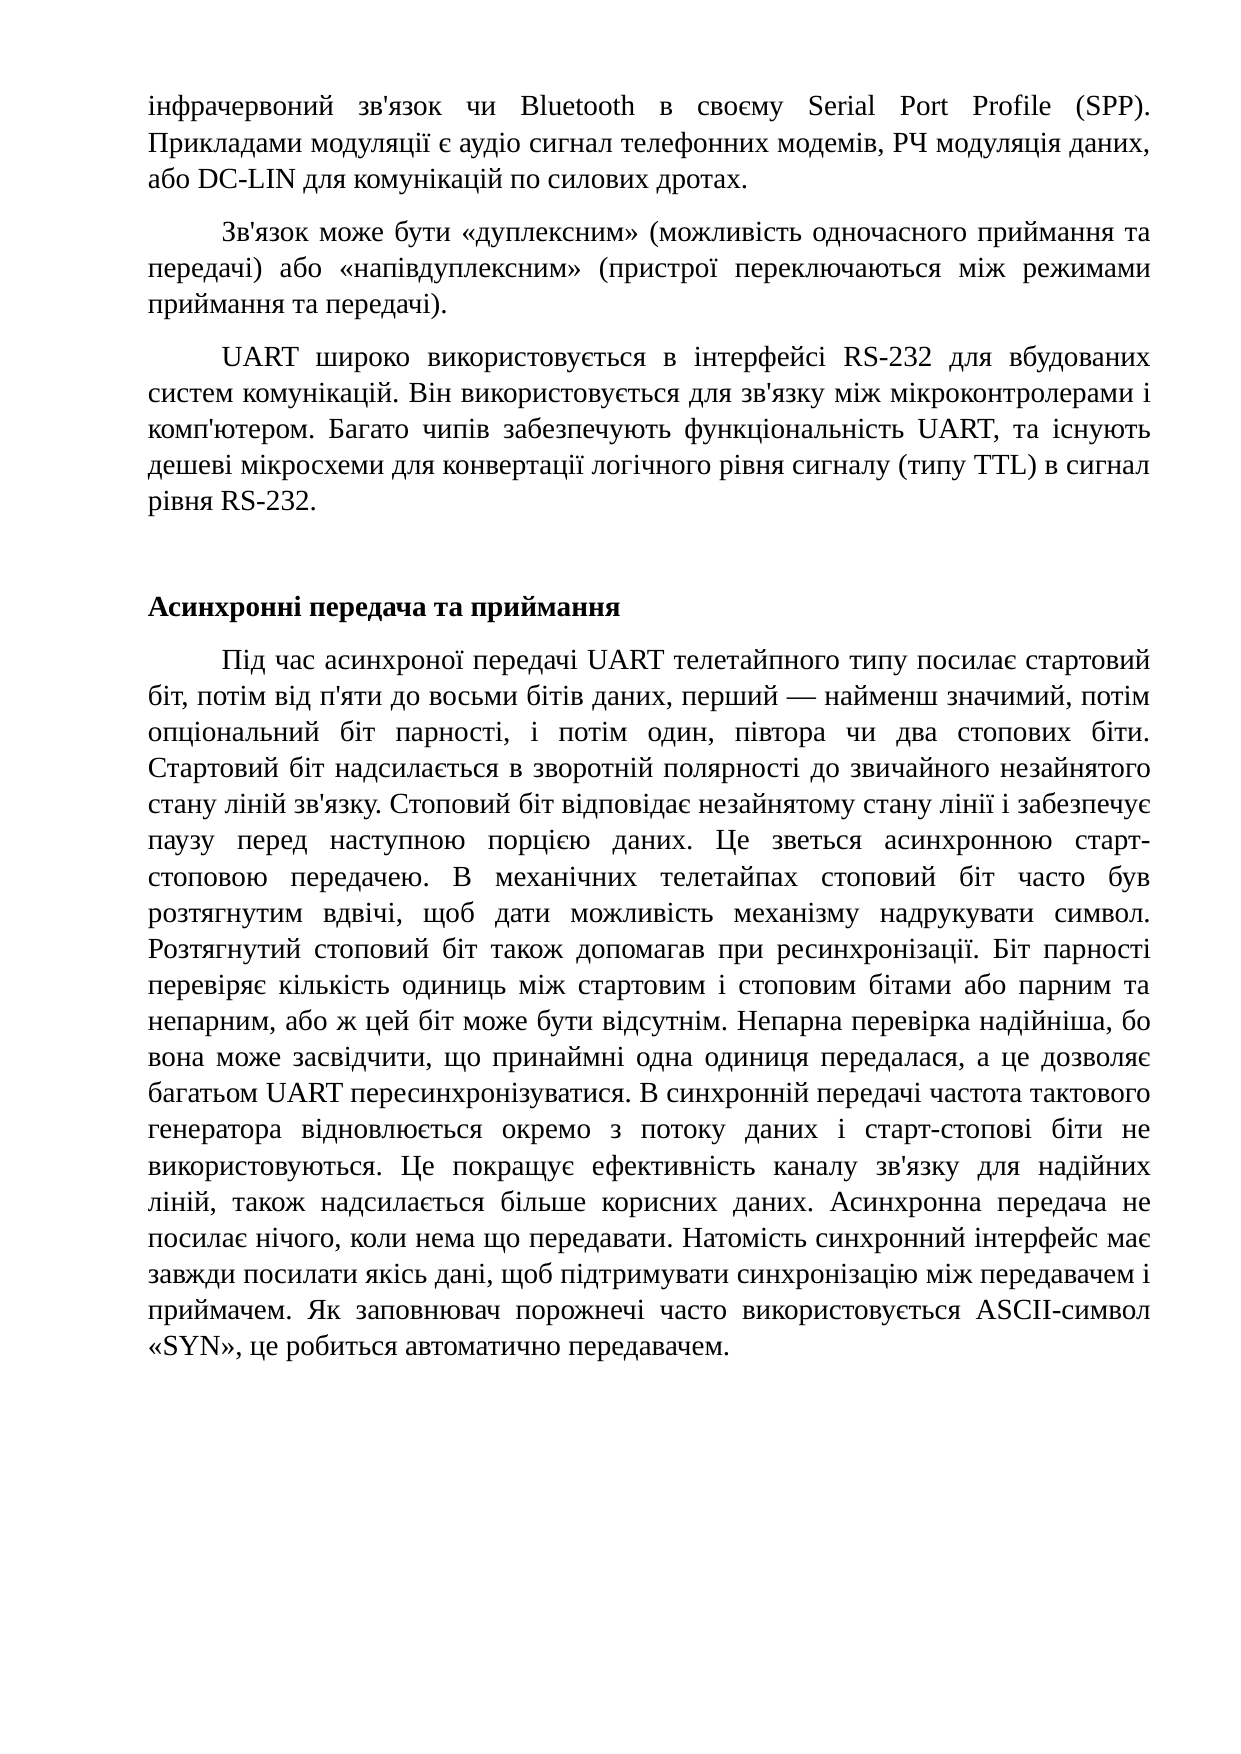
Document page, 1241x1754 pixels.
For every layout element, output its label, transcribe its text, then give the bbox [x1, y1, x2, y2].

text Під час асинхроної передачі UART телетайпного типу посилає стартовий біт, потім від п'яти до восьми бітів даних, перший — найменш значимий, потім опціональний біт парності, і потім один, півтора чи два стопових біти. Стартовий біт надсилається в зворотній полярності до звичайного незайнятого стану ліній зв'язку. Стоповий біт відповідає незайнятому стану лінії і забезпечує паузу перед наступною порцією даних. Це зветься асинхронною старт-стоповою передачею. В механічних телетайпах стоповий біт часто був розтягнутим вдвічі, щоб дати можливість механізму надрукувати символ. Розтягнутий стоповий біт також допомагав при ресинхронізації. Біт парності перевіряє кількість одиниць між стартовим і стоповим бітами або парним та непарним, або ж цей біт може бути відсутнім. Непарна перевірка надійніша, бо вона може засвідчити, що принаймні одна одиниця передалася, а це дозволяє багатьом UART пересинхронізуватися. В синхронній передачі частота тактового генератора відновлюється окремо з потоку даних і старт-стопові біти не використовуються. Це покращує ефективність каналу зв'язку для надійних ліній, також надсилається більше корисних даних. Асинхронна передача не посилає нічого, коли нема що передавати. Натомість синхронний інтерфейс має завжди посилати якісь дані, щоб підтримувати синхронізацію між передавачем і приймачем. Як заповнювач порожнечі часто використовується ASCII-символ «SYN», це робиться автоматично передавачем. [148, 642, 1152, 1362]
text UART широко використовується в інтерфейсі RS-232 для вбудованих систем комунікацій. Він використовується для зв'язку між мікроконтролерами і комп'ютером. Багато чипів забезпечують функціональність UART, та існують дешеві мікросхеми для конвертації логічного рівня сигналу (типу TTL) в сигнал рівня RS-232. [148, 339, 1152, 517]
text Зв'язок може бути «дуплексним» (можливість одночасного приймання та передачі) або «напівдуплексним» (пристрої переключаються між режимами приймання та передачі). [148, 214, 1152, 319]
text Асинхронні передача та приймання [148, 589, 1152, 622]
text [148, 88, 1152, 194]
